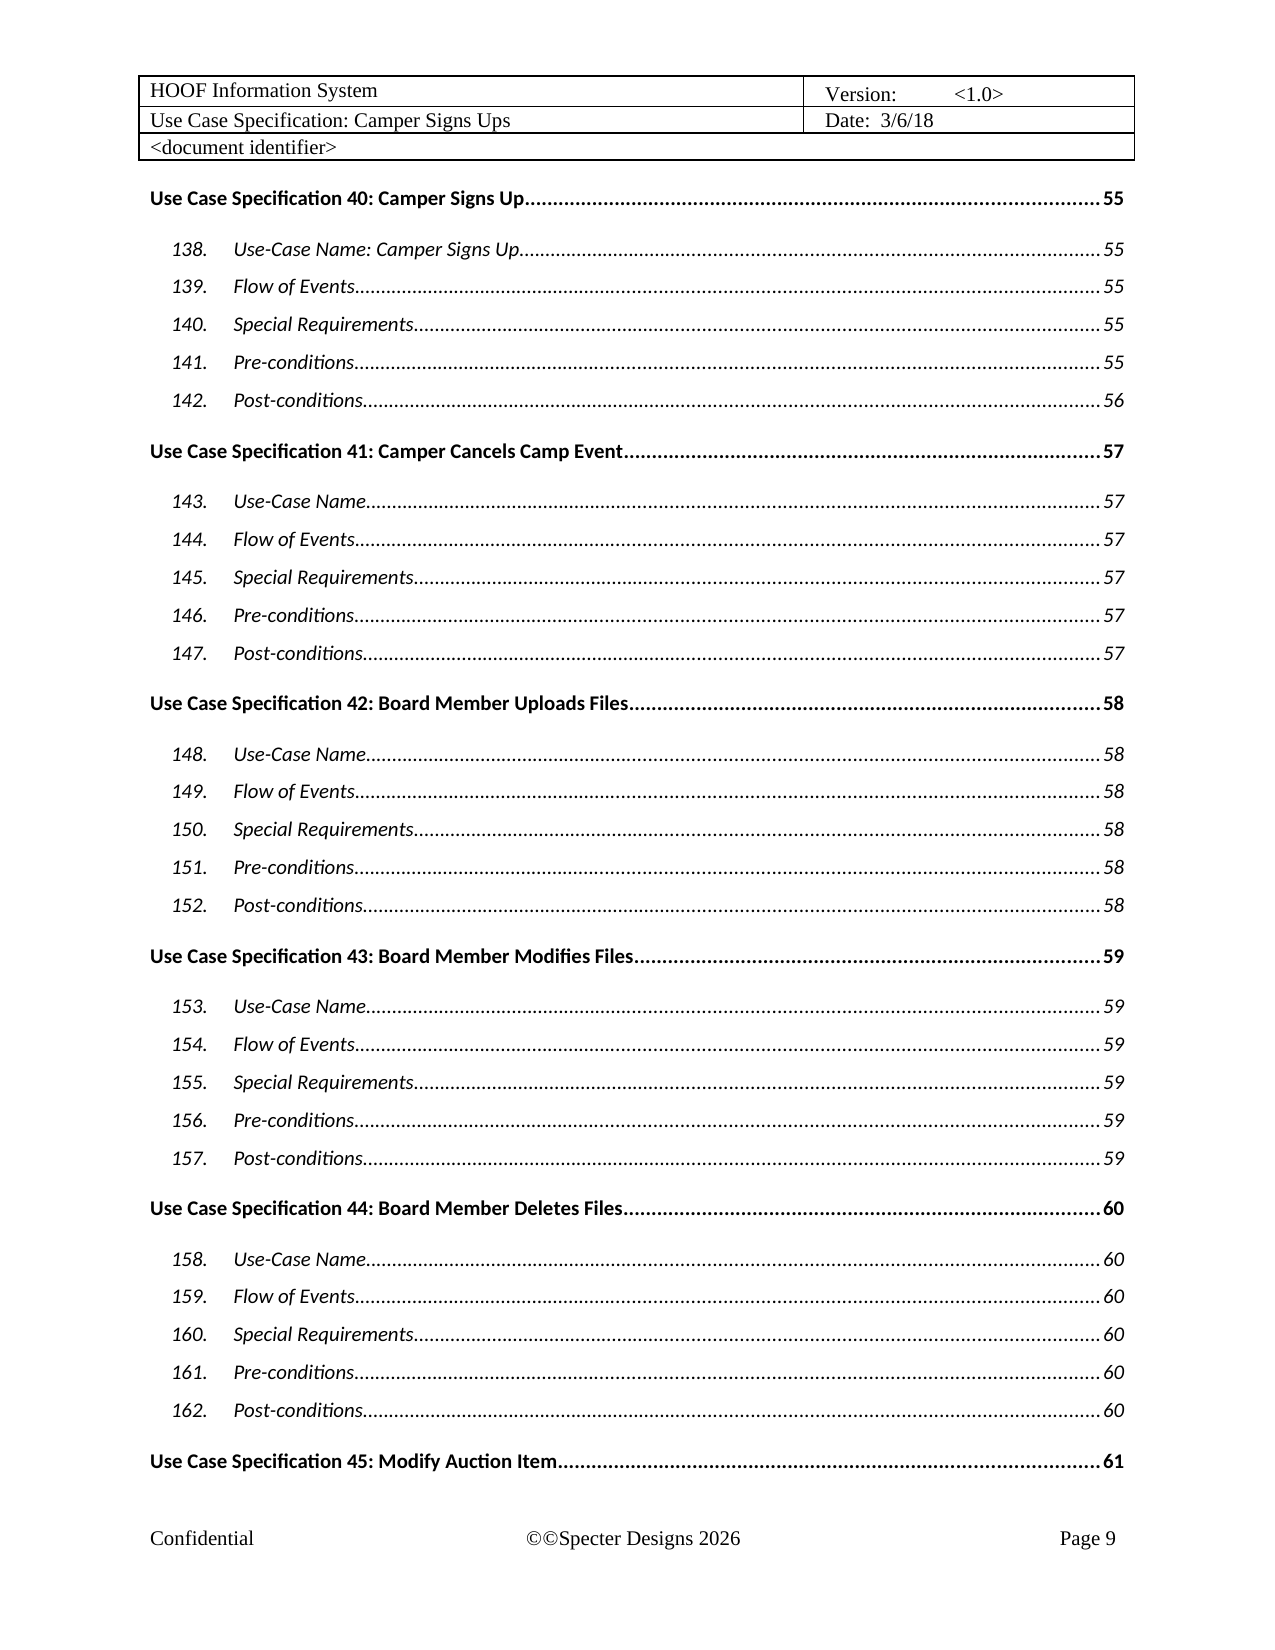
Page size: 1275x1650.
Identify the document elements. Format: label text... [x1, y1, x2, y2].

text Use Case Specification 44: Board Member Deletes Files 60 [150, 1195, 1125, 1221]
text 157. Post-conditions 59 [171, 1145, 1125, 1170]
text 144. Flow of Events 57 [171, 526, 1125, 552]
text 153. Use-Case Name 59 [171, 993, 1125, 1019]
text 147. Post-conditions 57 [171, 640, 1125, 665]
text 140. Special Requirements 55 [171, 312, 1125, 337]
text Use Case Specification 40: Camper Signs Up 55 [150, 185, 1125, 211]
text Use Case Specification 42: Board Member Uploads Files 58 [150, 690, 1125, 716]
text 161. Pre-conditions 60 [171, 1359, 1125, 1385]
text Use Case Specification 43: Board Member Modifies Files 59 [150, 943, 1125, 968]
text 152. Post-conditions 58 [171, 892, 1125, 918]
text 142. Post-conditions 56 [171, 387, 1125, 413]
text 139. Flow of Events 55 [171, 274, 1125, 299]
text 150. Special Requirements 58 [171, 817, 1125, 842]
text 160. Special Requirements 60 [171, 1322, 1125, 1347]
text 158. Use-Case Name 60 [171, 1246, 1125, 1271]
text Use Case Specification 41: Camper Cancels Camp Event 57 [150, 438, 1125, 463]
text 159. Flow of Events 60 [171, 1284, 1125, 1309]
text 145. Special Requirements 57 [171, 564, 1125, 589]
text 148. Use-Case Name 58 [171, 741, 1125, 766]
text 155. Special Requirements 59 [171, 1069, 1125, 1094]
text 151. Pre-conditions 58 [171, 854, 1125, 880]
text 154. Flow of Events 59 [171, 1031, 1125, 1057]
text 138. Use-Case Name: Camper Signs Up 55 [171, 236, 1125, 261]
text 141. Pre-conditions 55 [171, 349, 1125, 375]
text 143. Use-Case Name 57 [171, 488, 1125, 514]
text 156. Pre-conditions 59 [171, 1107, 1125, 1132]
text Use Case Specification 45: Modify Auction Item 61 [150, 1448, 1125, 1473]
text 149. Flow of Events 58 [171, 779, 1125, 804]
text 162. Post-conditions 60 [171, 1397, 1125, 1423]
text 146. Pre-conditions 57 [171, 602, 1125, 627]
